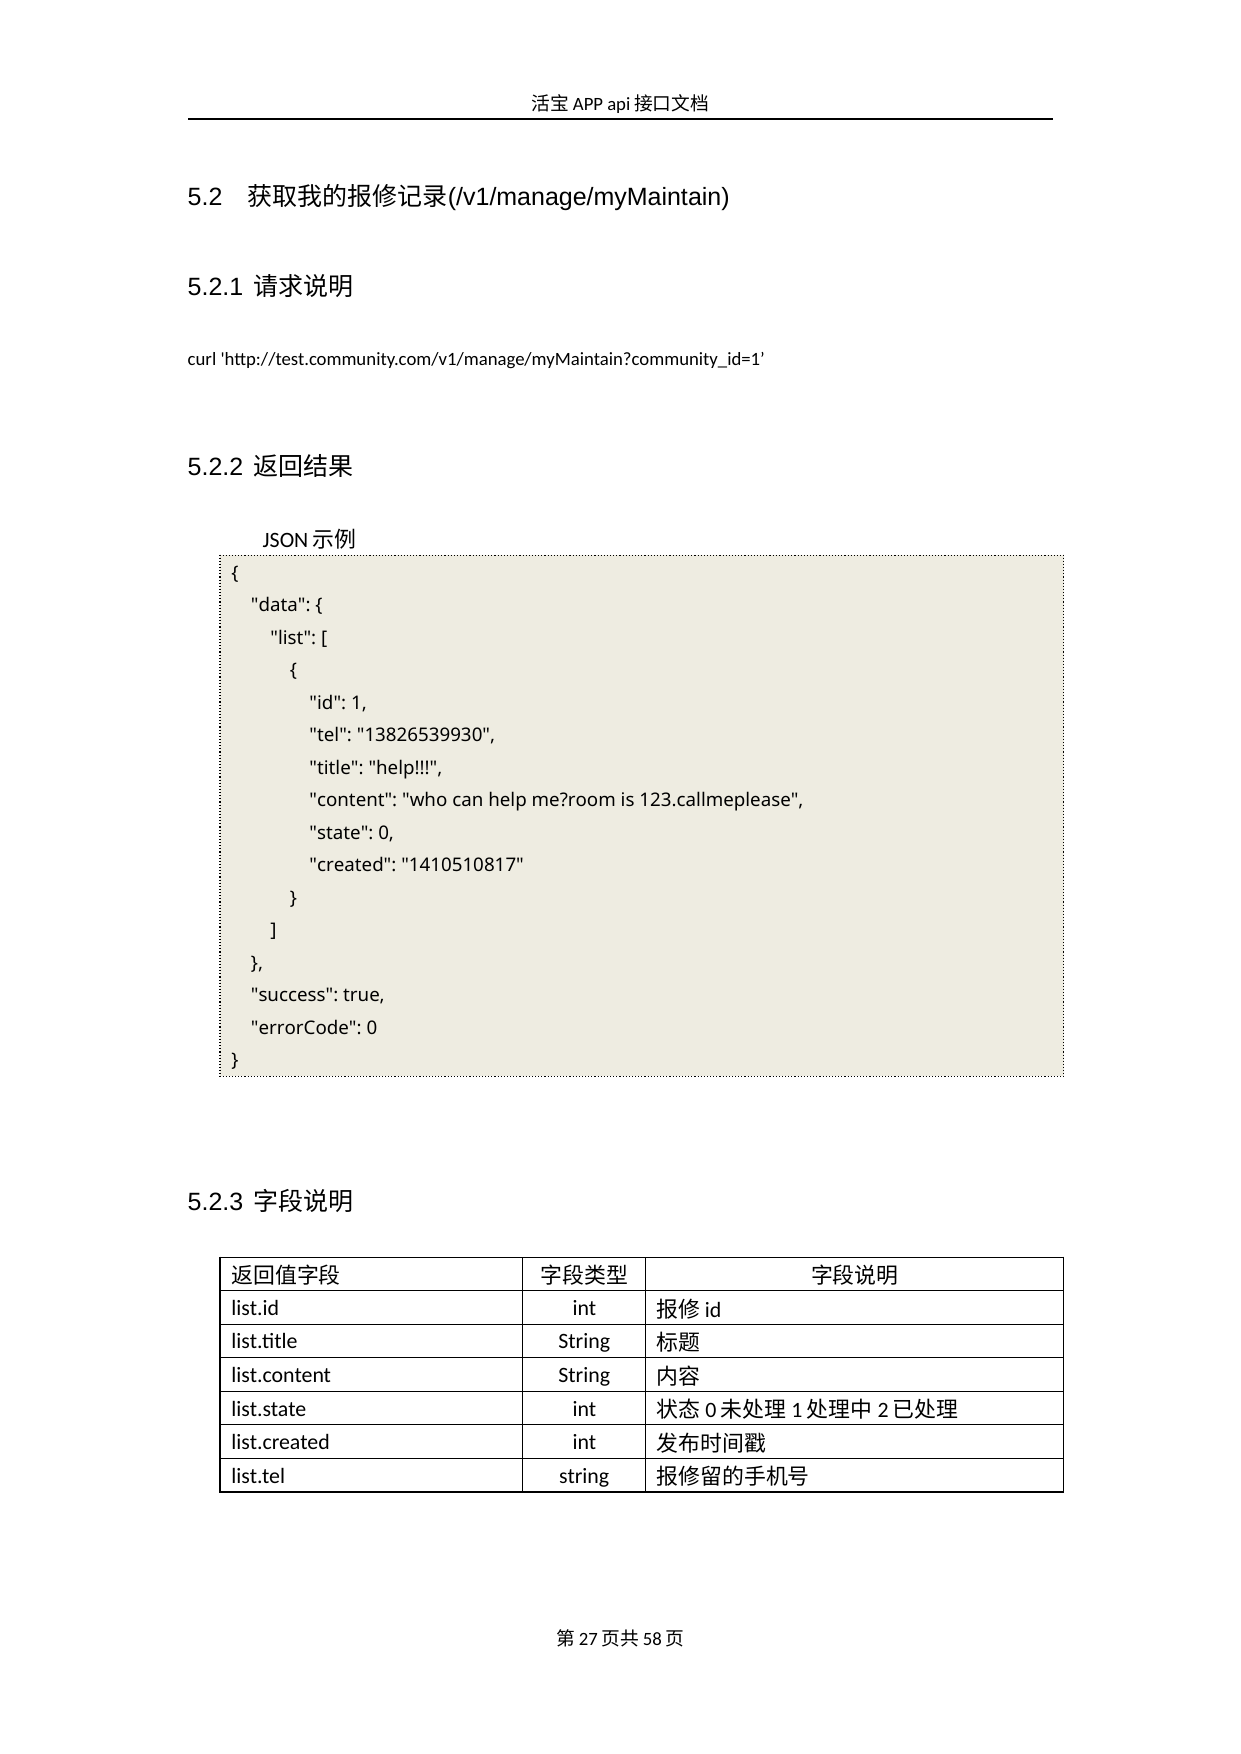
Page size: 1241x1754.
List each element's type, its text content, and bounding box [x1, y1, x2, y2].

table_header 返回值字段 [221, 1258, 522, 1290]
table_cell 标题 [646, 1325, 1063, 1357]
table_header { "data": { "list": [ { "id": 1, "tel": "13826539930", "title": "help!!!", "content": "who can help me?room is 123.callmeplease", "state": 0, "created": "1410510817" } ] }, "success": true, "errorCode": 0 } [220, 555, 1064, 1076]
table_cell list.id [221, 1291, 522, 1324]
table_cell 报修id [646, 1291, 1063, 1324]
table_cell String [523, 1358, 645, 1391]
text curl 'http://test.community.com/v1/manage/myMaintain?community_id=1’ [187, 342, 1053, 374]
table_cell list.tel [221, 1459, 522, 1491]
subtitle 返回结果 [187, 432, 1053, 497]
table_cell list.content [221, 1358, 522, 1391]
subtitle 请求说明 [187, 252, 1053, 317]
table_cell 内容 [646, 1358, 1063, 1391]
text JSON示例 [262, 522, 1053, 554]
table_cell String [523, 1325, 645, 1357]
table_cell list.state [221, 1392, 522, 1424]
subtitle 获取我的报修记录(/v1/manage/myMaintain) [187, 162, 1053, 227]
table_cell string [523, 1459, 645, 1491]
table_cell list.created [221, 1425, 522, 1458]
table_header 字段类型 [523, 1258, 645, 1290]
table_header 字段说明 [646, 1258, 1063, 1290]
table_cell 发布时间戳 [646, 1425, 1063, 1458]
table_cell 状态 0未处理 1处理中 2已处理 [646, 1392, 1063, 1424]
subtitle 字段说明 [187, 1167, 1053, 1232]
table_cell 报修留的手机号 [646, 1459, 1063, 1491]
table_cell int [523, 1392, 645, 1424]
table_cell list.title [221, 1325, 522, 1357]
table_cell int [523, 1425, 645, 1458]
table_cell int [523, 1291, 645, 1324]
